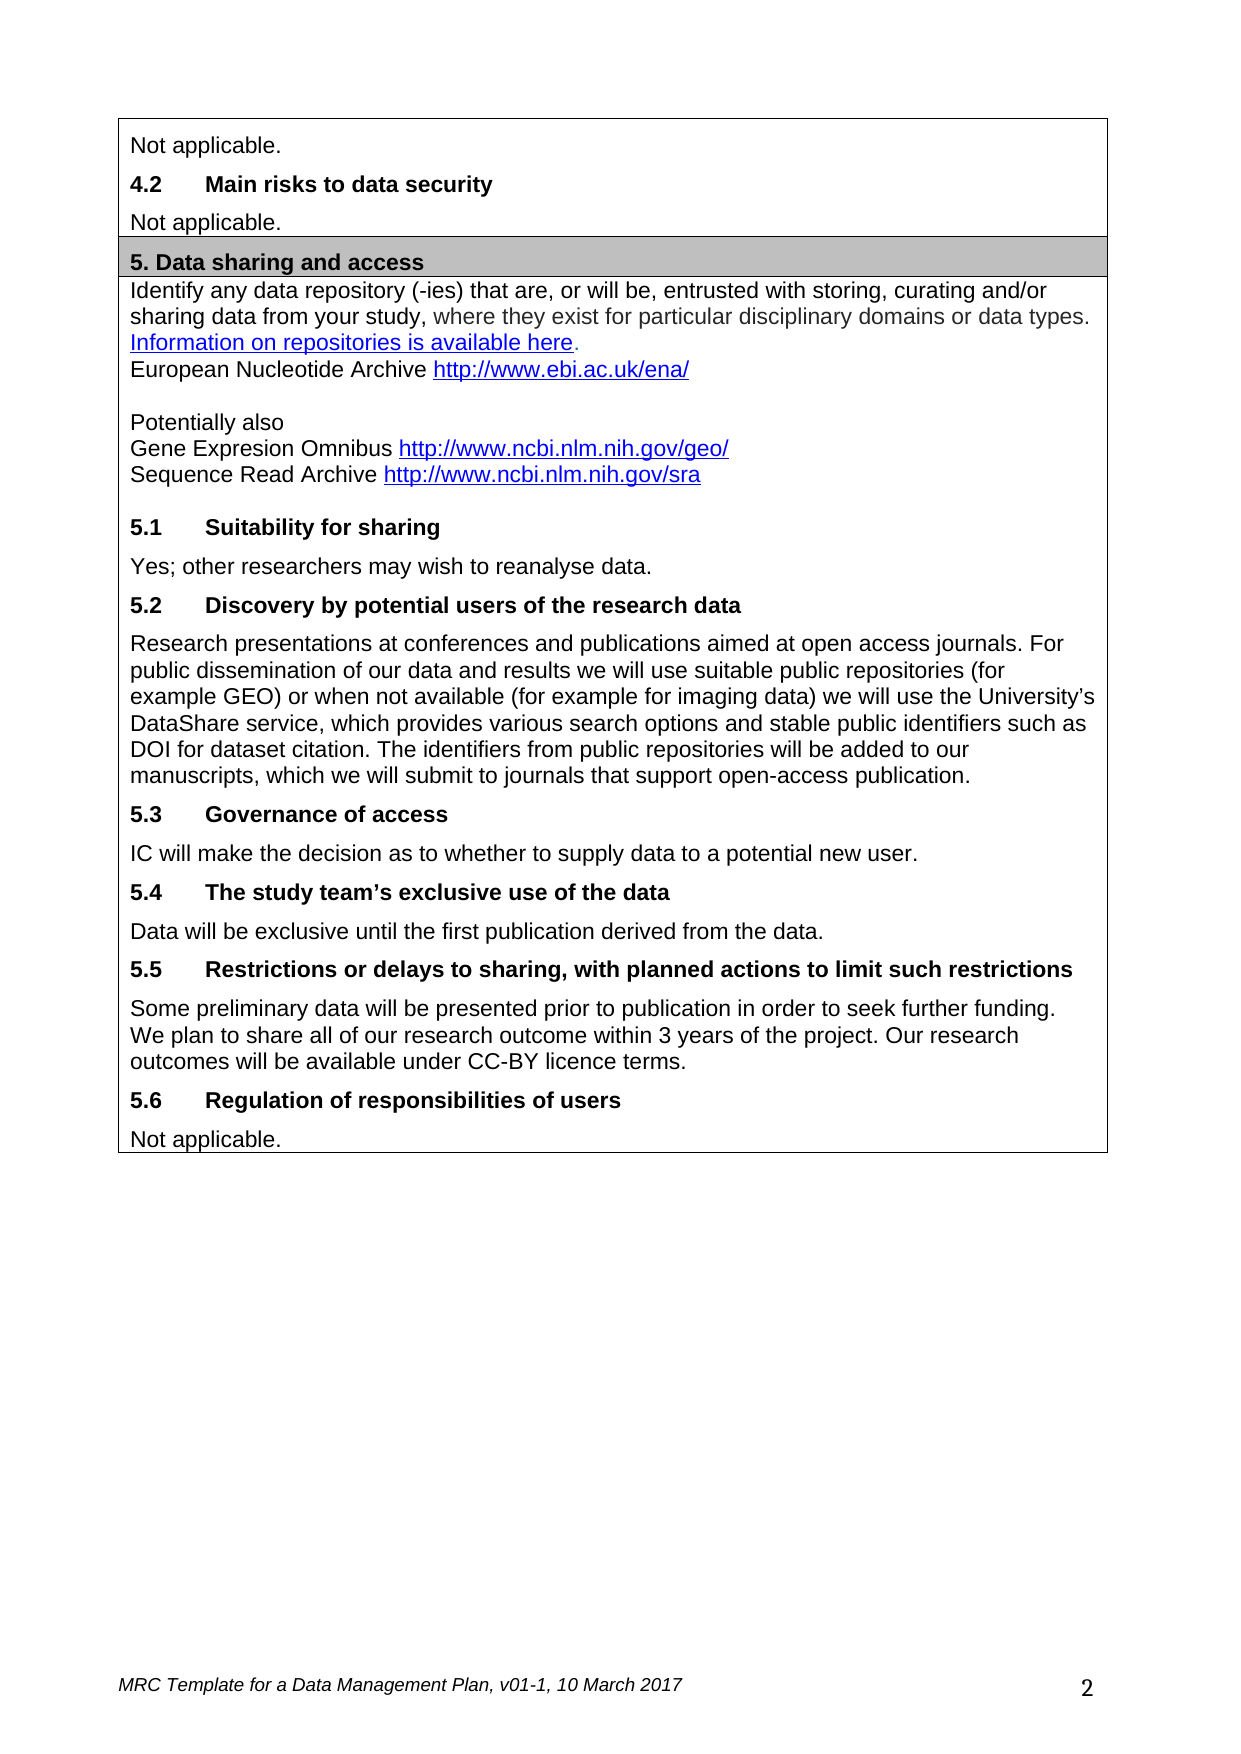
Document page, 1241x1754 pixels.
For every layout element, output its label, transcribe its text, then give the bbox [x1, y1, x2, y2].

table_cell Identify any data repository (-ies) that are, or will be, entrusted with storing, curating and/or sharing data from your study, where they exist for particular disciplinary domains or data types. Information on repositories is available here. European Nucleotide Archive http://www.ebi.ac.uk/ena/ Potentially also Gene Expresion Omnibus http://www.ncbi.nlm.nih.gov/geo/ Sequence Read Archive http://www.ncbi.nlm.nih.gov/sra 5.1 Suitability for sharing Yes; other researchers may wish to reanalyse data. 5.2 Discovery by potential users of the research data Research presentations at conferences and publications aimed at open access journals. For public dissemination of our data and results we will use suitable public repositories (for example GEO) or when not available (for example for imaging data) we will use the University’s DataShare service, which provides various search options and stable public identifiers such as DOI for dataset citation. The identifiers from public repositories will be added to our manuscripts, which we will submit to journals that support open-access publication. 5.3 Governance of access IC will make the decision as to whether to supply data to a potential new user. 5.4 The study team’s exclusive use of the data Data will be exclusive until the first publication derived from the data. 5.5 Restrictions or delays to sharing, with planned actions to limit such restrictions Some preliminary data will be presented prior to publication in order to seek further funding. We plan to share all of our research outcome within 3 years of the project. Our research outcomes will be available under CC-BY licence terms. 5.6 Regulation of responsibilities of users Not applicable. [119, 277, 1107, 1152]
table_cell 4.1 Formal information/data security standards Not applicable. 4.2 Main risks to data security Not applicable. [119, 119, 1107, 236]
table_cell 5. Data sharing and access [119, 237, 1107, 276]
